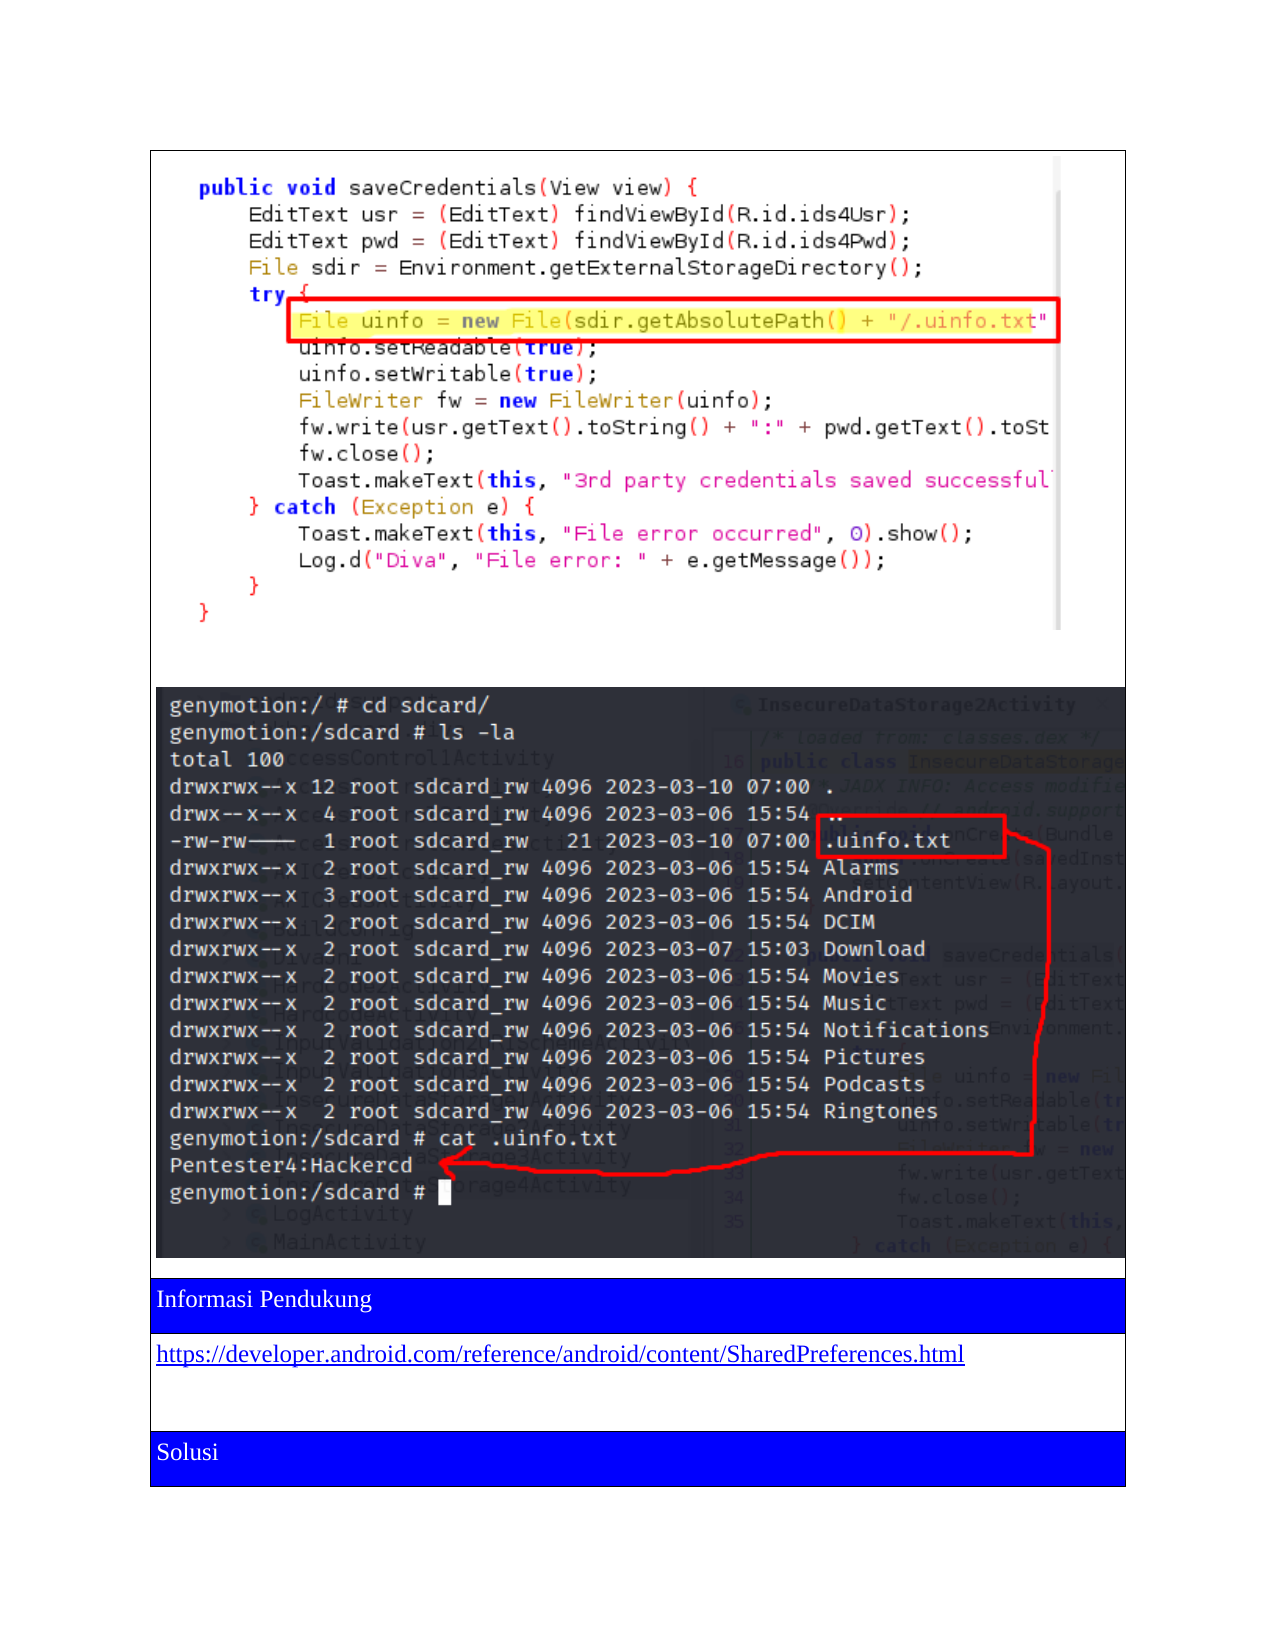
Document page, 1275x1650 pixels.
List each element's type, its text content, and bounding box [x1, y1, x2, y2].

table_cell https://developer.android.com/reference/android/content/SharedPreferences.html [151, 1334, 1125, 1431]
picture [156, 156, 1061, 630]
table_cell Informasi Pendukung [151, 1279, 1125, 1333]
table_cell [151, 151, 1125, 1278]
table_cell Solusi [151, 1432, 1125, 1486]
picture [156, 687, 1126, 1258]
